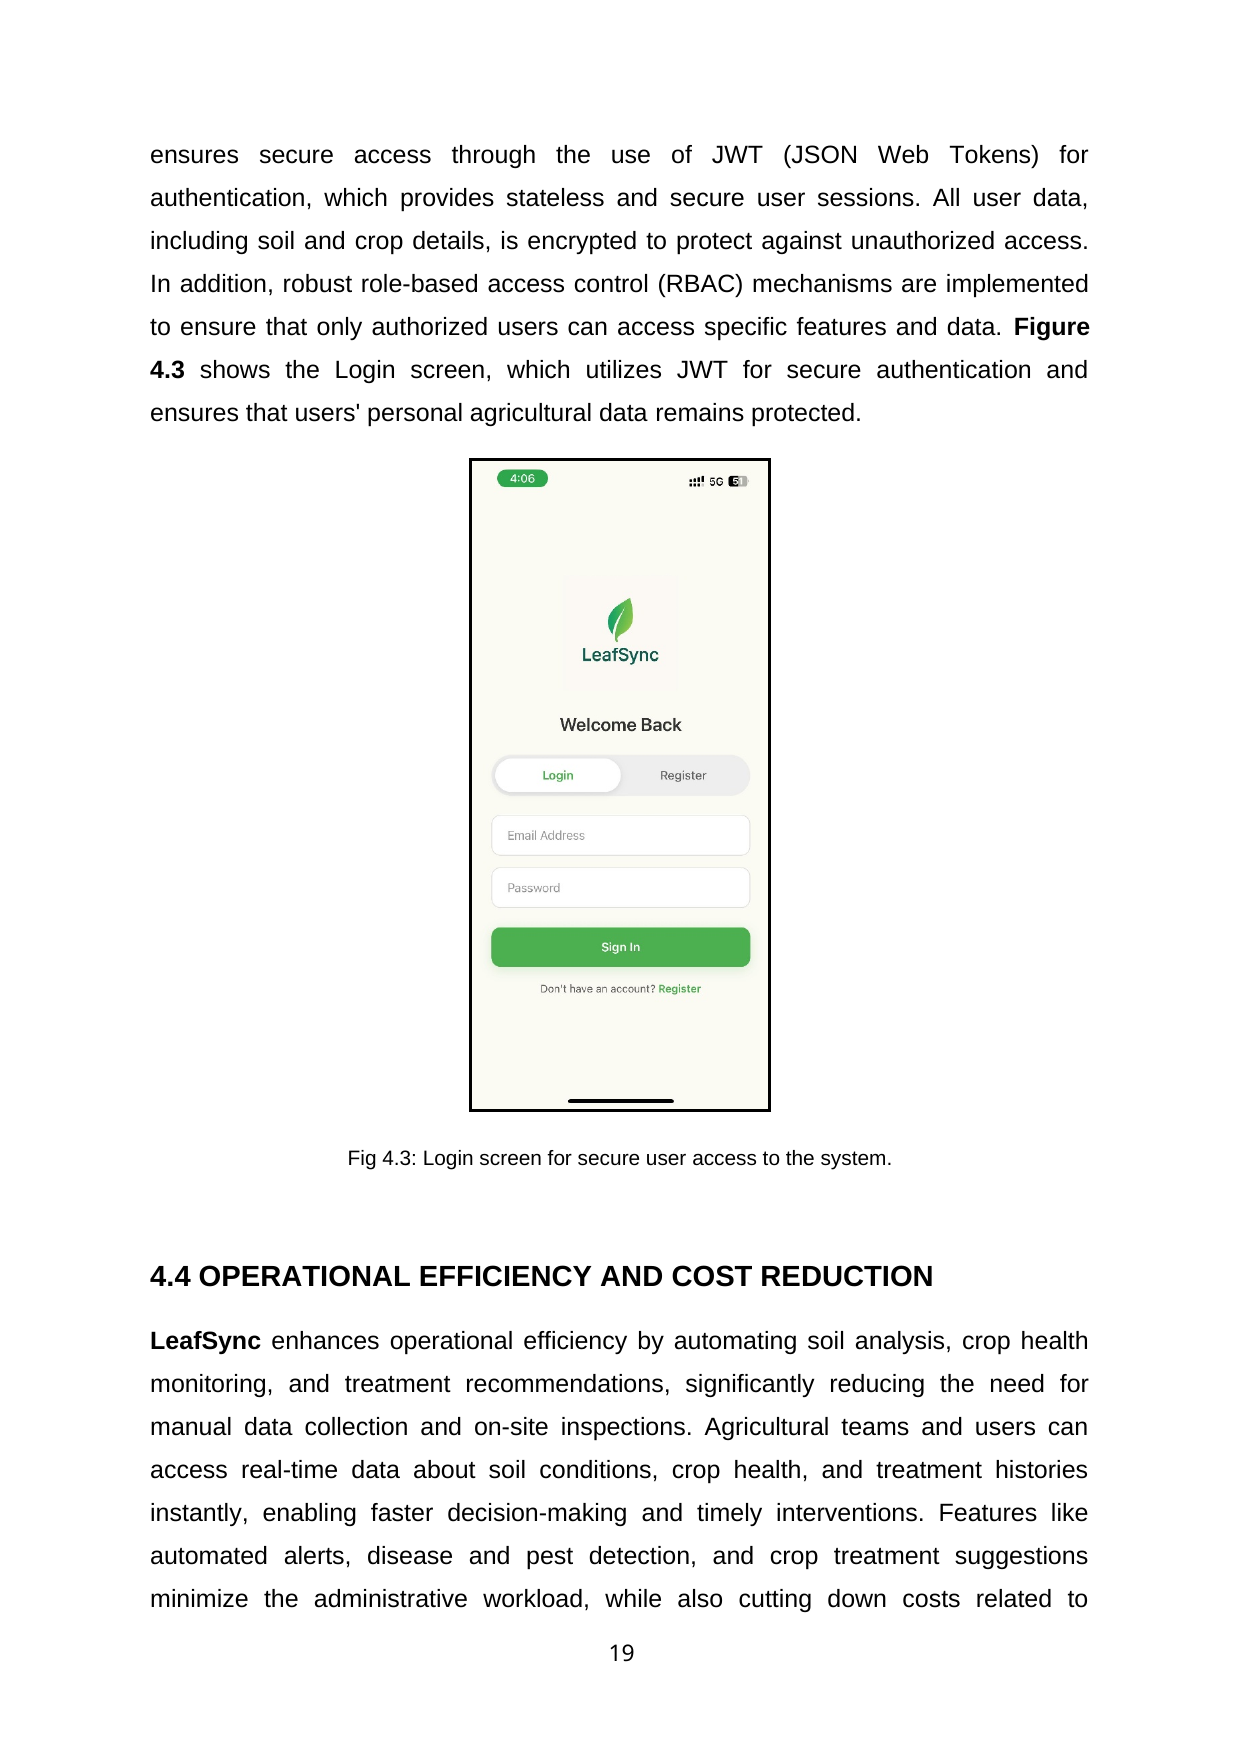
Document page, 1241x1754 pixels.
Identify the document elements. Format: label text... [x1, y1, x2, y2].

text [150, 1326, 1090, 1613]
text 4.4 OPERATIONAL EFFICIENCY AND COST REDUCTION [150, 1258, 1090, 1292]
picture [472, 461, 768, 1109]
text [150, 139, 1090, 427]
text Fig 4.3: Login screen for secure user access to the system. [150, 1146, 1090, 1170]
